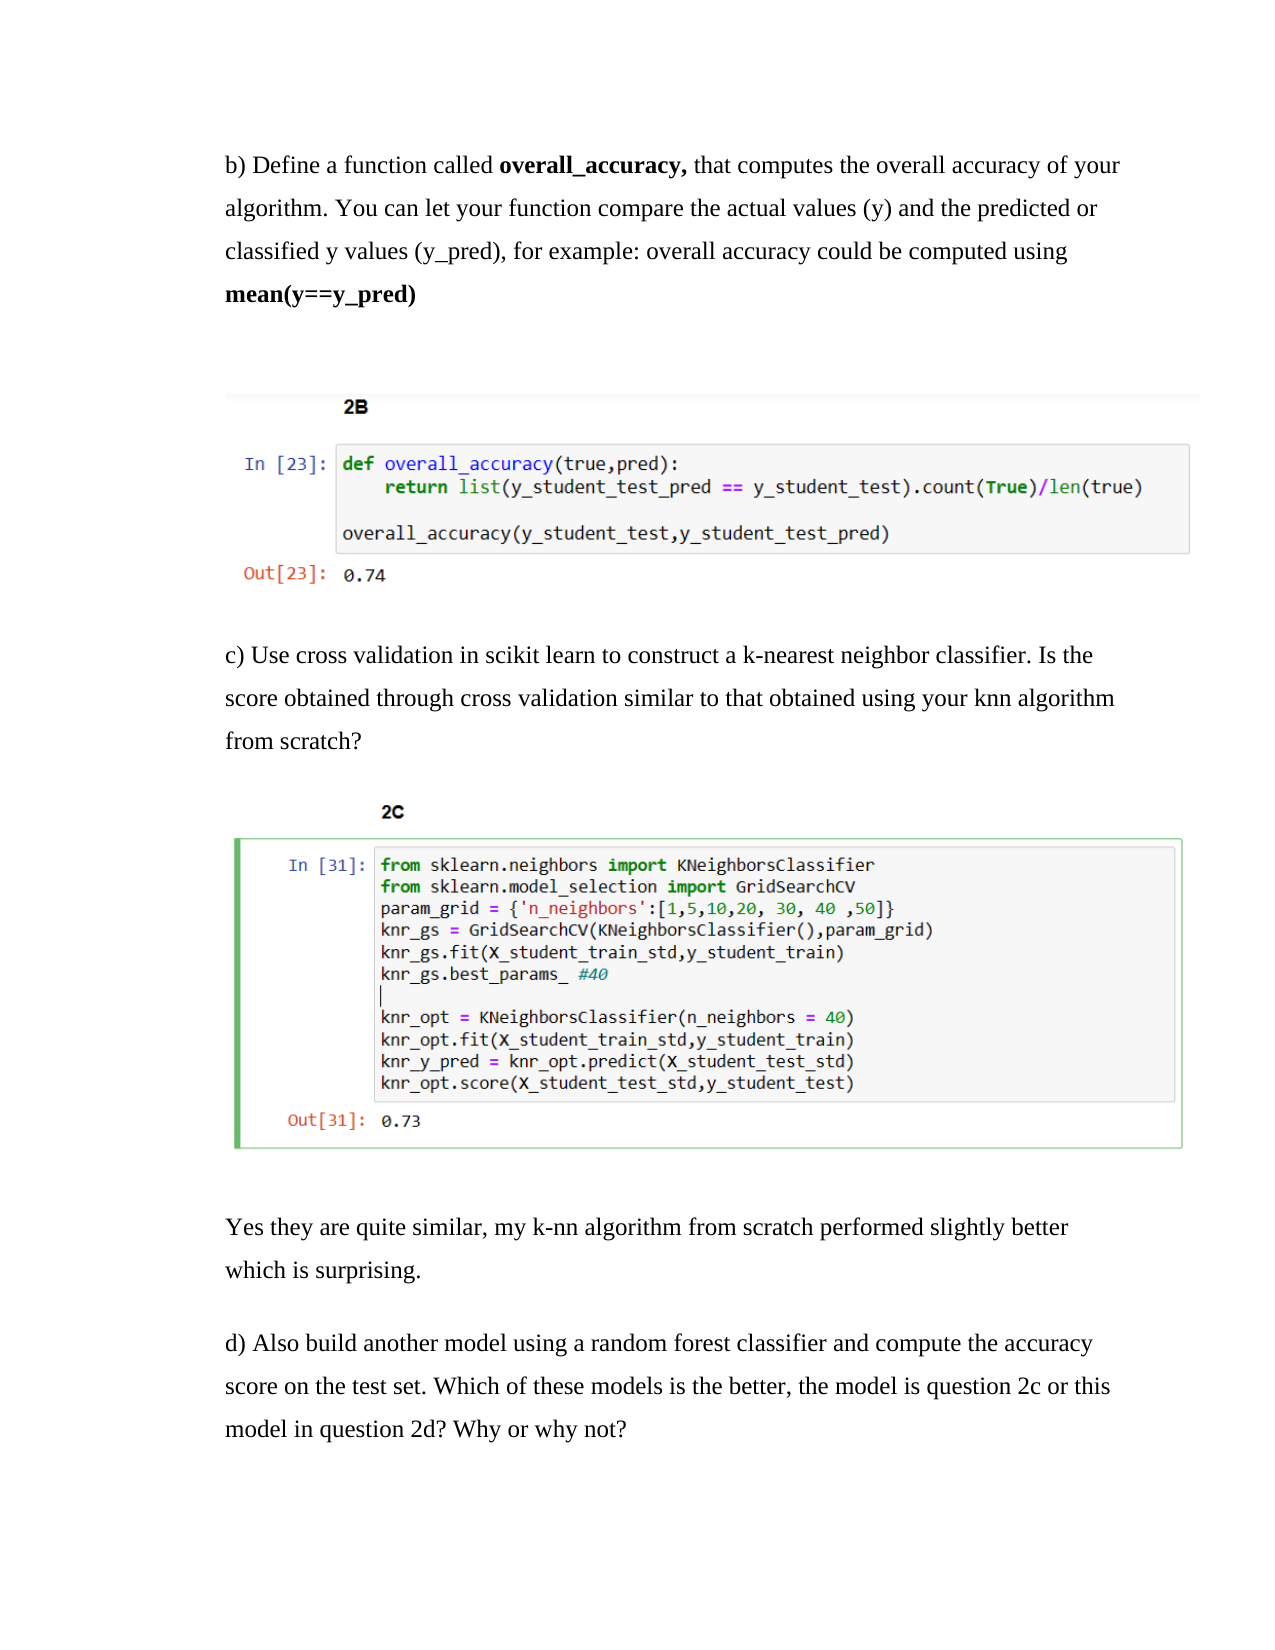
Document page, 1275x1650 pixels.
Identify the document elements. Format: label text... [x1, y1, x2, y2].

text Yes they are quite similar, my k-nn algorithm from scratch performed slightly better which is surprising. [225, 1212, 1125, 1284]
text b) Define a function called overall_accuracy, that computes the overall accuracy of your algorithm. You can let your function compare the actual values (y) and the predicted or classified y values (y_pred), for example: overall accuracy could be computed using mean(y==y_pred) [225, 150, 1125, 308]
text c) Use cross validation in scikit learn to construct a k-nearest neighbor classifier. Is the score obtained through cross validation similar to that obtained using your knn algorithm from scratch? [225, 640, 1125, 755]
picture [225, 394, 1200, 597]
text d) Also build another model using a random forest classifier and compute the accuracy score on the test set. Which of these models is the better, the model is question 2c or this model in question 2d? Why or why not? [225, 1328, 1125, 1443]
picture [225, 798, 1200, 1169]
